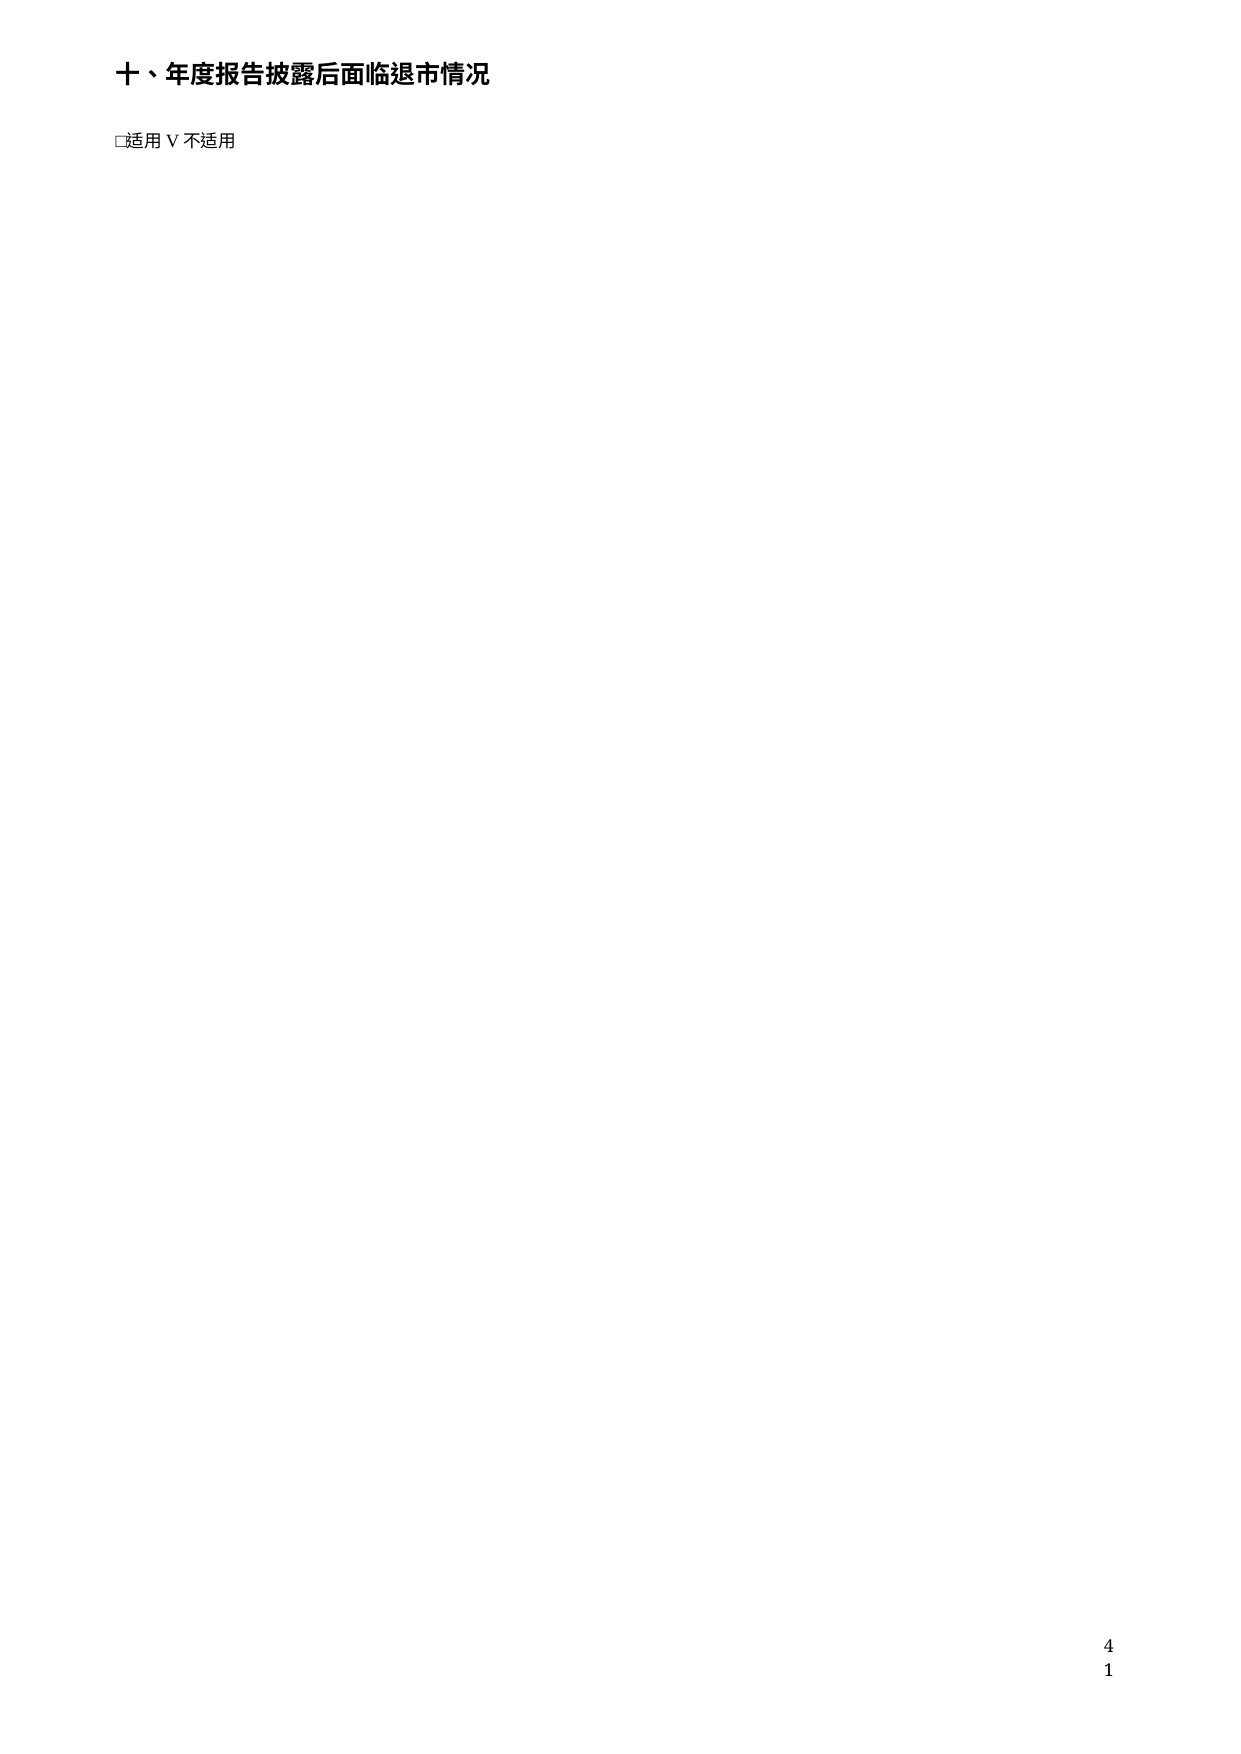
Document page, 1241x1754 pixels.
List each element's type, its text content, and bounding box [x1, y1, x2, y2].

text 十、年度报告披露后面临退市情况 [115, 57, 1125, 91]
text □适用V不适用 [115, 129, 1125, 153]
